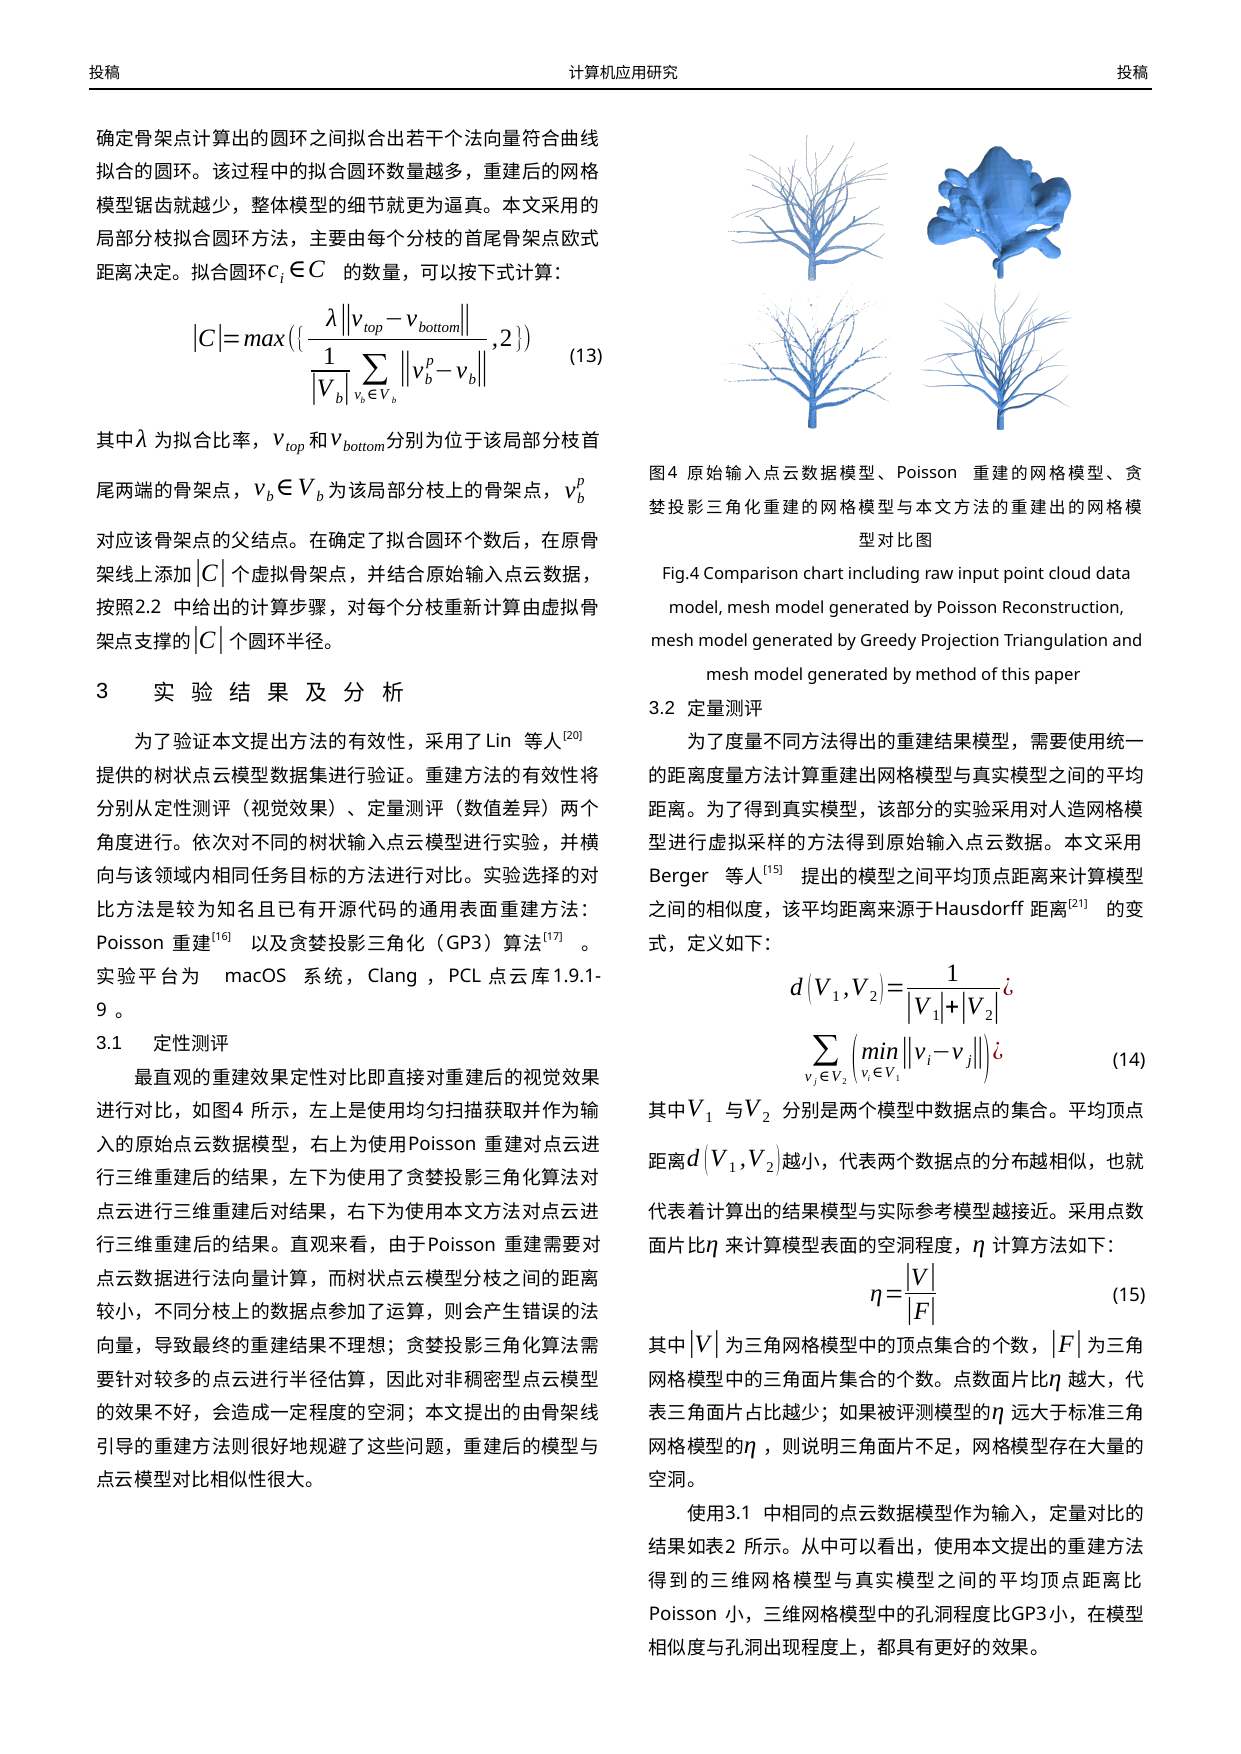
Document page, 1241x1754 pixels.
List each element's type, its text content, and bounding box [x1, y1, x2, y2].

text (13) [96, 288, 601, 422]
text 图4原始输入点云数据模型、Poisson重建的网格模型、贪婪投影三角化重建的网格模型与本文方法的重建出的网格模型对比图 [639, 456, 1144, 556]
list 实验结果及分析 [96, 659, 601, 722]
picture [648, 120, 1162, 447]
text (14) [639, 1026, 1144, 1093]
text 为了度量不同方法得出的重建结果模型，需要使用统一的距离度量方法计算重建出网格模型与真实模型之间的平均距离。为了得到真实模型，该部分的实验采用对人造网格模型进行虚拟采样的方法得到原始输入点云数据。本文采用Berger等人[15]提出的模型之间平均顶点距离来计算模型之间的相似度，该平均距离来源于Hausdorff距离[21]的变式，定义如下： [639, 724, 1144, 959]
list 定性测评 [96, 1026, 601, 1059]
text 其中为三角网格模型中的顶点集合的个数，为三角网格模型中的三角面片集合的个数。点数面片比越大，代表三角面片占比越少；如果被评测模型的远大于标准三角网格模型的，则说明三角面片不足，网格模型存在大量的空洞。 [639, 1328, 1144, 1496]
text 使用3.1中相同的点云数据模型作为输入，定量对比的结果如表2所示。从中可以看出，使用本文提出的重建方法得到的三维网格模型与真实模型之间的平均顶点距离比Poisson小，三维网格模型中的孔洞程度比GP3小，在模型相似度与孔洞出现程度上，都具有更好的效果。 [639, 1496, 1144, 1663]
text 为了验证本文提出方法的有效性，采用了Lin等人[20]提供的树状点云模型数据集进行验证。重建方法的有效性将分别从定性测评（视觉效果）、定量测评（数值差异）两个角度进行。依次对不同的树状输入点云模型进行实验，并横向与该领域内相同任务目标的方法进行对比。实验选择的对比方法是较为知名且已有开源代码的通用表面重建方法：Poisson重建[16]以及贪婪投影三角化（GP3）算法[17]。实验平台为 macOS系统，Clang，PCL点云库1.9.1-9。 [96, 724, 601, 1026]
text 其中为拟合比率，和分别为位于该局部分枝首尾两端的骨架点，为该局部分枝上的骨架点，对应该骨架点的父结点。在确定了拟合圆环个数后，在原骨架线上添加个虚拟骨架点，并结合原始输入点云数据，按照2.2中给出的计算步骤，对每个分枝重新计算由虚拟骨架点支撑的个圆环半径。 [96, 422, 601, 657]
text 最直观的重建效果定性对比即直接对重建后的视觉效果进行对比，如图4所示，左上是使用均匀扫描获取并作为输入的原始点云数据模型，右上为使用Poisson重建对点云进行三维重建后的结果，左下为使用了贪婪投影三角化算法对点云进行三维重建后对结果，右下为使用本文方法对点云进行三维重建后的结果。直观来看，由于Poisson重建需要对点云数据进行法向量计算，而树状点云模型分枝之间的距离较小，不同分枝上的数据点参加了运算，则会产生错误的法向量，导致最终的重建结果不理想；贪婪投影三角化算法需要针对较多的点云进行半径估算，因此对非稠密型点云模型的效果不好，会造成一定程度的空洞；本文提出的由骨架线引导的重建方法则很好地规避了这些问题，重建后的模型与点云模型对比相似性很大。 [96, 1059, 601, 1495]
text 其中与分别是两个模型中数据点的集合。平均顶点距离越小，代表两个数据点的分布越相似，也就代表着计算出的结果模型与实际参考模型越接近。采用点数面片比来计算模型表面的空洞程度，计算方法如下： [639, 1093, 1144, 1261]
list 定量测评 [639, 691, 1144, 724]
text (15) [639, 1261, 1144, 1328]
text Fig.4 Comparison chart including raw input point cloud data model, mesh model generated by Poisson Reconstruction, mesh model generated by Greedy Projection Triangulation and mesh model generated by method of this paper [639, 556, 1144, 691]
